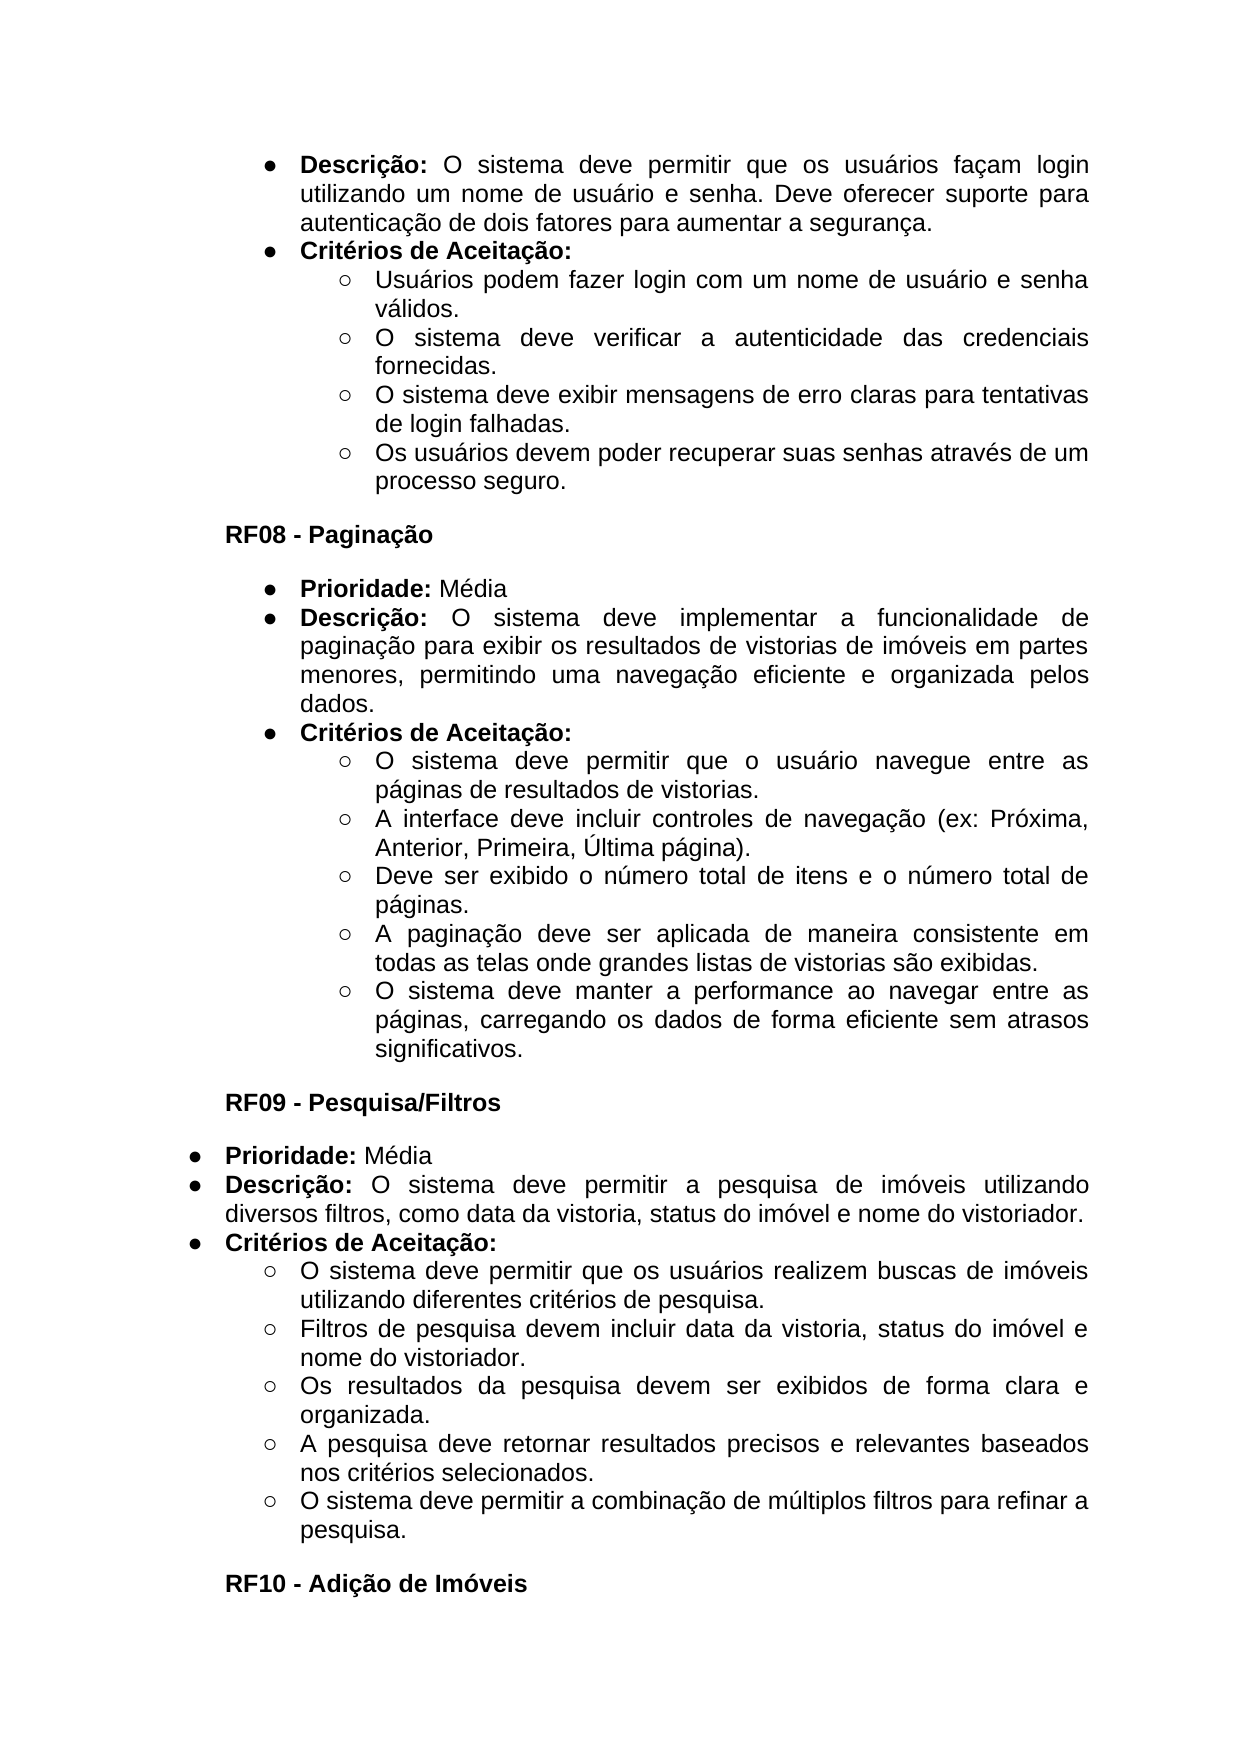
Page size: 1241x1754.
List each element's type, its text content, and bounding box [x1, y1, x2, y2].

list O sistema deve exibir mensagens de erro claras para tentativas de login falhadas. [337, 380, 1090, 437]
list Filtros de pesquisa devem incluir data da vistoria, status do imóvel e nome do vistoriador. [262, 1314, 1090, 1371]
text RF08 - Paginação [150, 520, 1090, 549]
list Critérios de Aceitação: [262, 717, 1090, 746]
list Deve ser exibido o número total de itens e o número total de páginas. [337, 861, 1090, 919]
list O sistema deve manter a performance ao navegar entre as páginas, carregando os dados de forma eficiente sem atrasos significativos. [337, 976, 1090, 1062]
list O sistema deve verificar a autenticidade das credenciais fornecidas. [337, 322, 1090, 380]
list Os usuários devem poder recuperar suas senhas através de um processo seguro. [337, 437, 1090, 495]
list Descrição: O sistema deve implementar a funcionalidade de paginação para exibir os resultados de vistorias de imóveis em partes menores, permitindo uma navegação eficiente e organizada pelos dados. [262, 602, 1090, 717]
list O sistema deve permitir que os usuários realizem buscas de imóveis utilizando diferentes critérios de pesquisa. [262, 1256, 1090, 1314]
list Descrição: O sistema deve permitir que os usuários façam login utilizando um nome de usuário e senha. Deve oferecer suporte para autenticação de dois fatores para aumentar a segurança. [262, 150, 1090, 236]
list Descrição: O sistema deve permitir a pesquisa de imóveis utilizando diversos filtros, como data da vistoria, status do imóvel e nome do vistoriador. [187, 1170, 1090, 1227]
list A paginação deve ser aplicada de maneira consistente em todas as telas onde grandes listas de vistorias são exibidas. [337, 919, 1090, 976]
list Os resultados da pesquisa devem ser exibidos de forma clara e organizada. [262, 1371, 1090, 1429]
list A interface deve incluir controles de navegação (ex: Próxima, Anterior, Primeira, Última página). [337, 804, 1090, 861]
list Prioridade: Média [262, 574, 1090, 602]
list Critérios de Aceitação: [262, 236, 1090, 265]
text RF10 - Adição de Imóveis [150, 1569, 1090, 1597]
list A pesquisa deve retornar resultados precisos e relevantes baseados nos critérios selecionados. [262, 1429, 1090, 1486]
list Prioridade: Média [187, 1141, 1090, 1170]
list O sistema deve permitir que o usuário navegue entre as páginas de resultados de vistorias. [337, 746, 1090, 804]
list Critérios de Aceitação: [187, 1227, 1090, 1256]
text RF09 - Pesquisa/Filtros [150, 1087, 1090, 1116]
list Usuários podem fazer login com um nome de usuário e senha válidos. [337, 265, 1090, 322]
list O sistema deve permitir a combinação de múltiplos filtros para refinar a pesquisa. [262, 1486, 1090, 1544]
